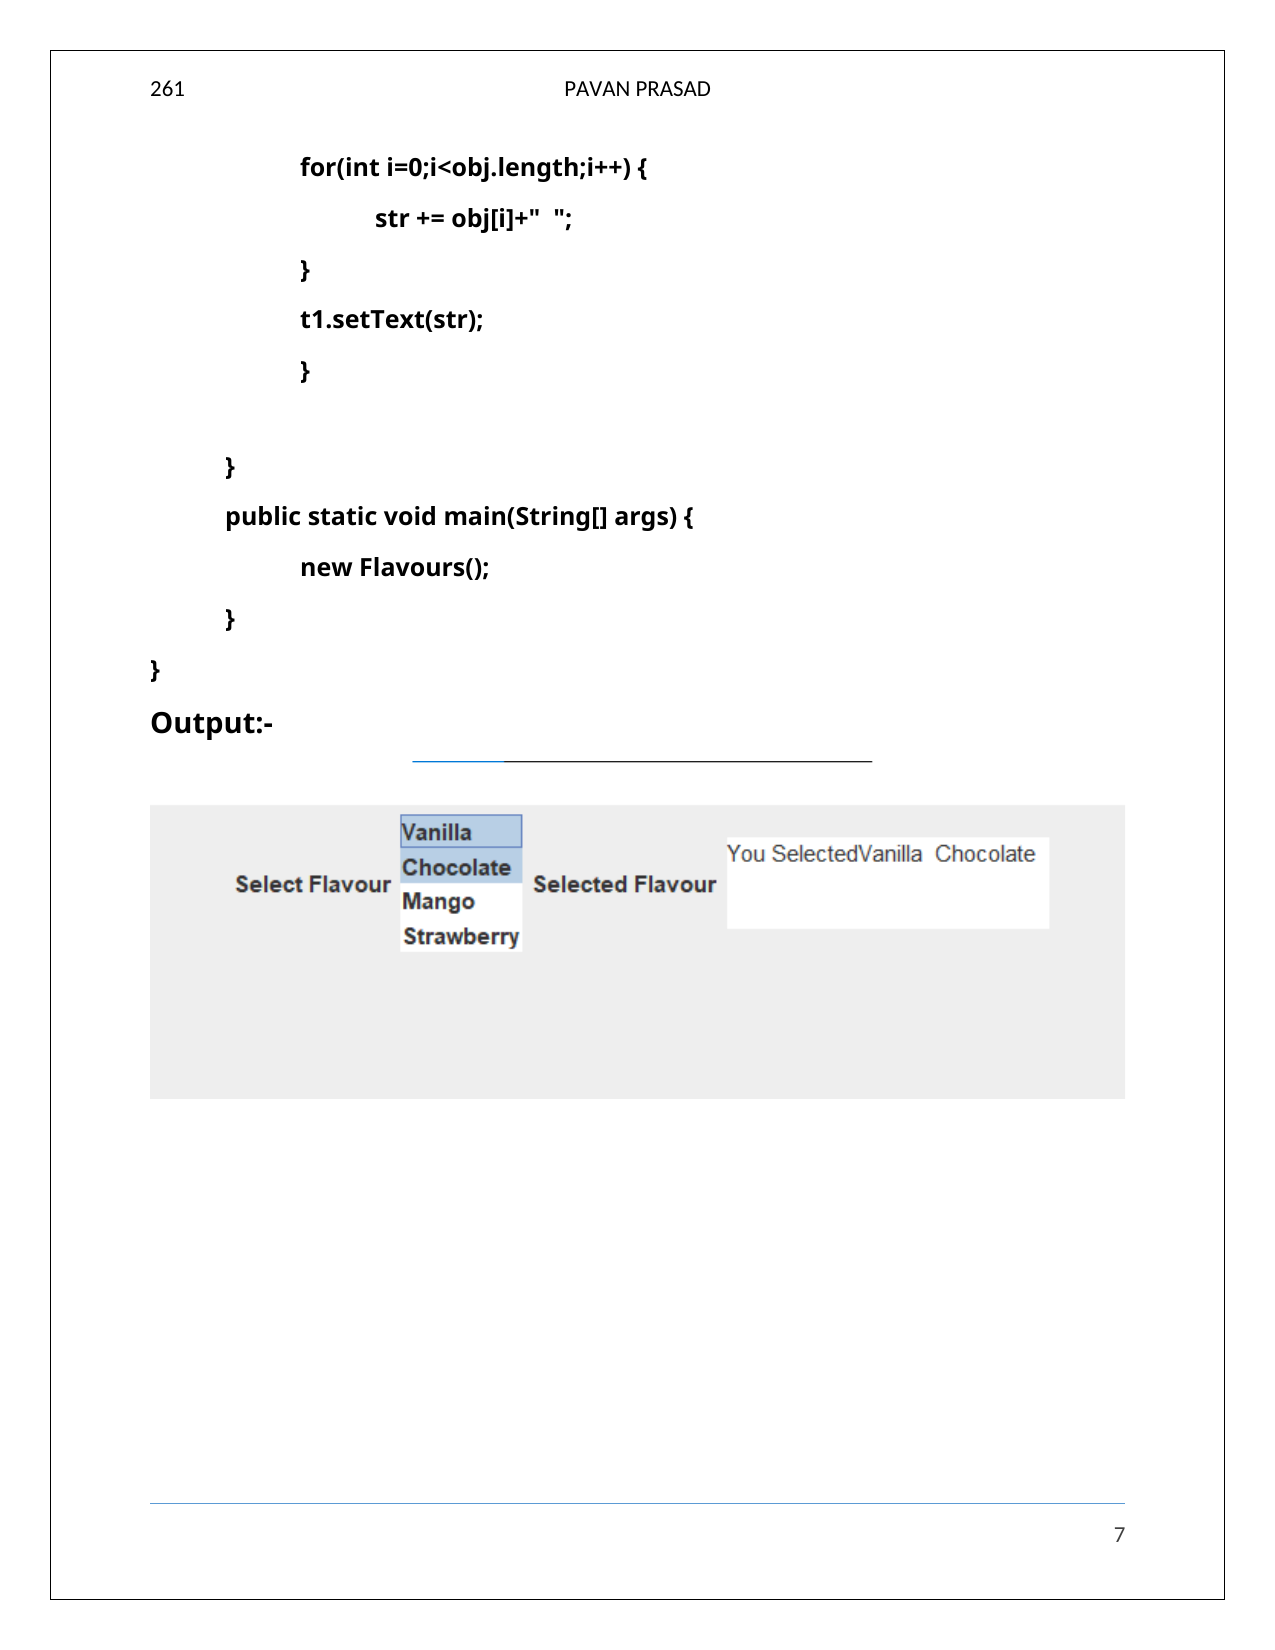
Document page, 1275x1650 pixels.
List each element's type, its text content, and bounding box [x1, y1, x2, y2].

text for(int i=0;i<obj.length;i++) { [150, 150, 1125, 184]
text Output:- [150, 702, 1125, 742]
picture [150, 761, 1125, 1099]
text str += obj[i]+" "; [150, 201, 1125, 235]
text new Flavours(); [150, 550, 1125, 584]
text } [150, 448, 1125, 482]
text } [150, 651, 1125, 685]
text public static void main(String[] args) { [150, 499, 1125, 533]
text } [150, 353, 1125, 387]
text } [150, 251, 1125, 286]
text } [150, 601, 1125, 634]
text t1.setText(str); [150, 302, 1125, 336]
